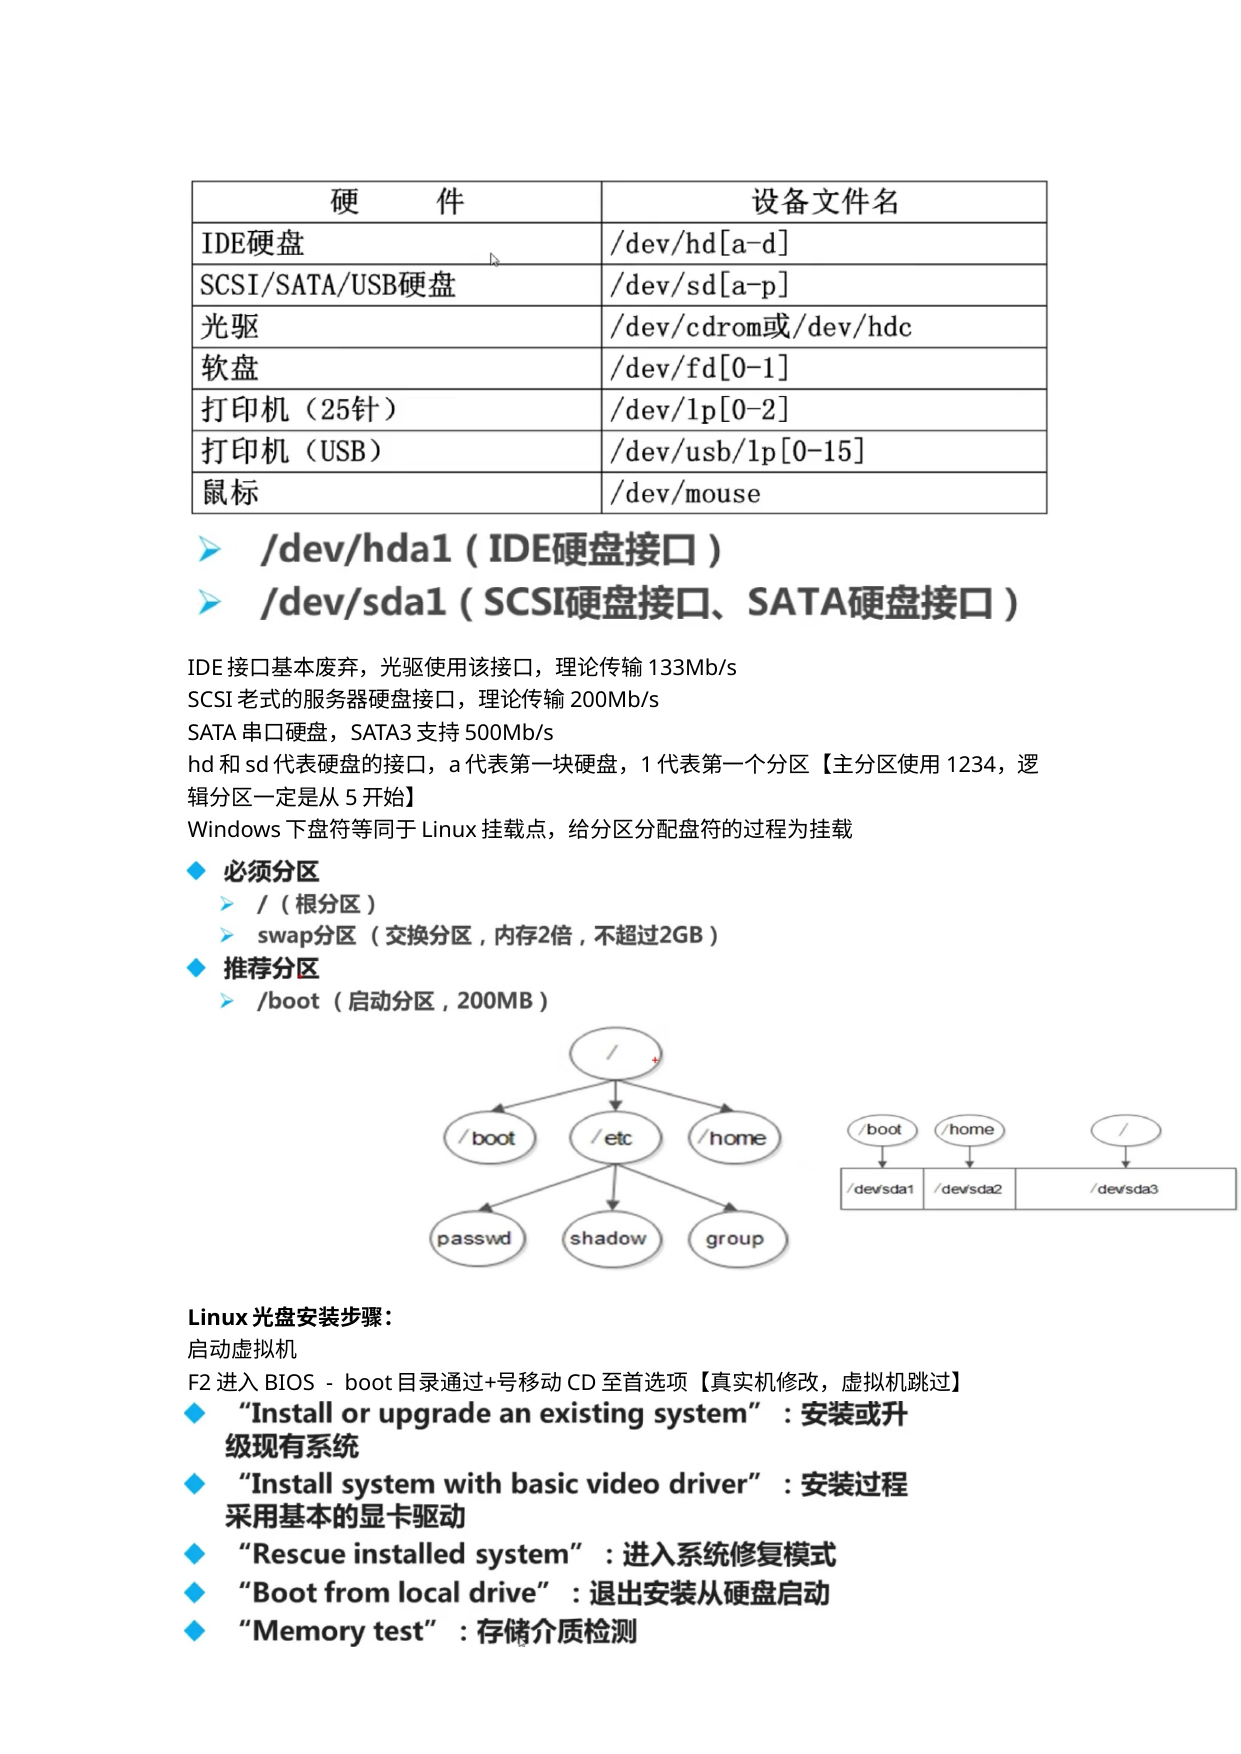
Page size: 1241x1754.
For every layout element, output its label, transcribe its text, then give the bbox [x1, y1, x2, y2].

text SATA串口硬盘，SATA3支持500Mb/s [187, 714, 1053, 747]
text Linux光盘安装步骤： [187, 1299, 1053, 1332]
text Windows下盘符等同于Linux挂载点，给分区分配盘符的过程为挂载 [187, 812, 1053, 844]
picture [191, 530, 1022, 626]
picture [183, 1401, 911, 1647]
picture [183, 858, 718, 1018]
picture [187, 172, 1052, 520]
picture [428, 1023, 1240, 1272]
text hd和sd代表硬盘的接口，a代表第一块硬盘，1代表第一个分区【主分区使用1234，逻辑分区一定是从5开始】 [187, 747, 1053, 812]
text 启动虚拟机 [187, 1332, 1053, 1364]
text SCSI老式的服务器硬盘接口，理论传输200Mb/s [187, 682, 1053, 714]
text F2进入BIOS - boot目录通过+号移动CD至首选项【真实机修改，虚拟机跳过】 [187, 1364, 1053, 1397]
